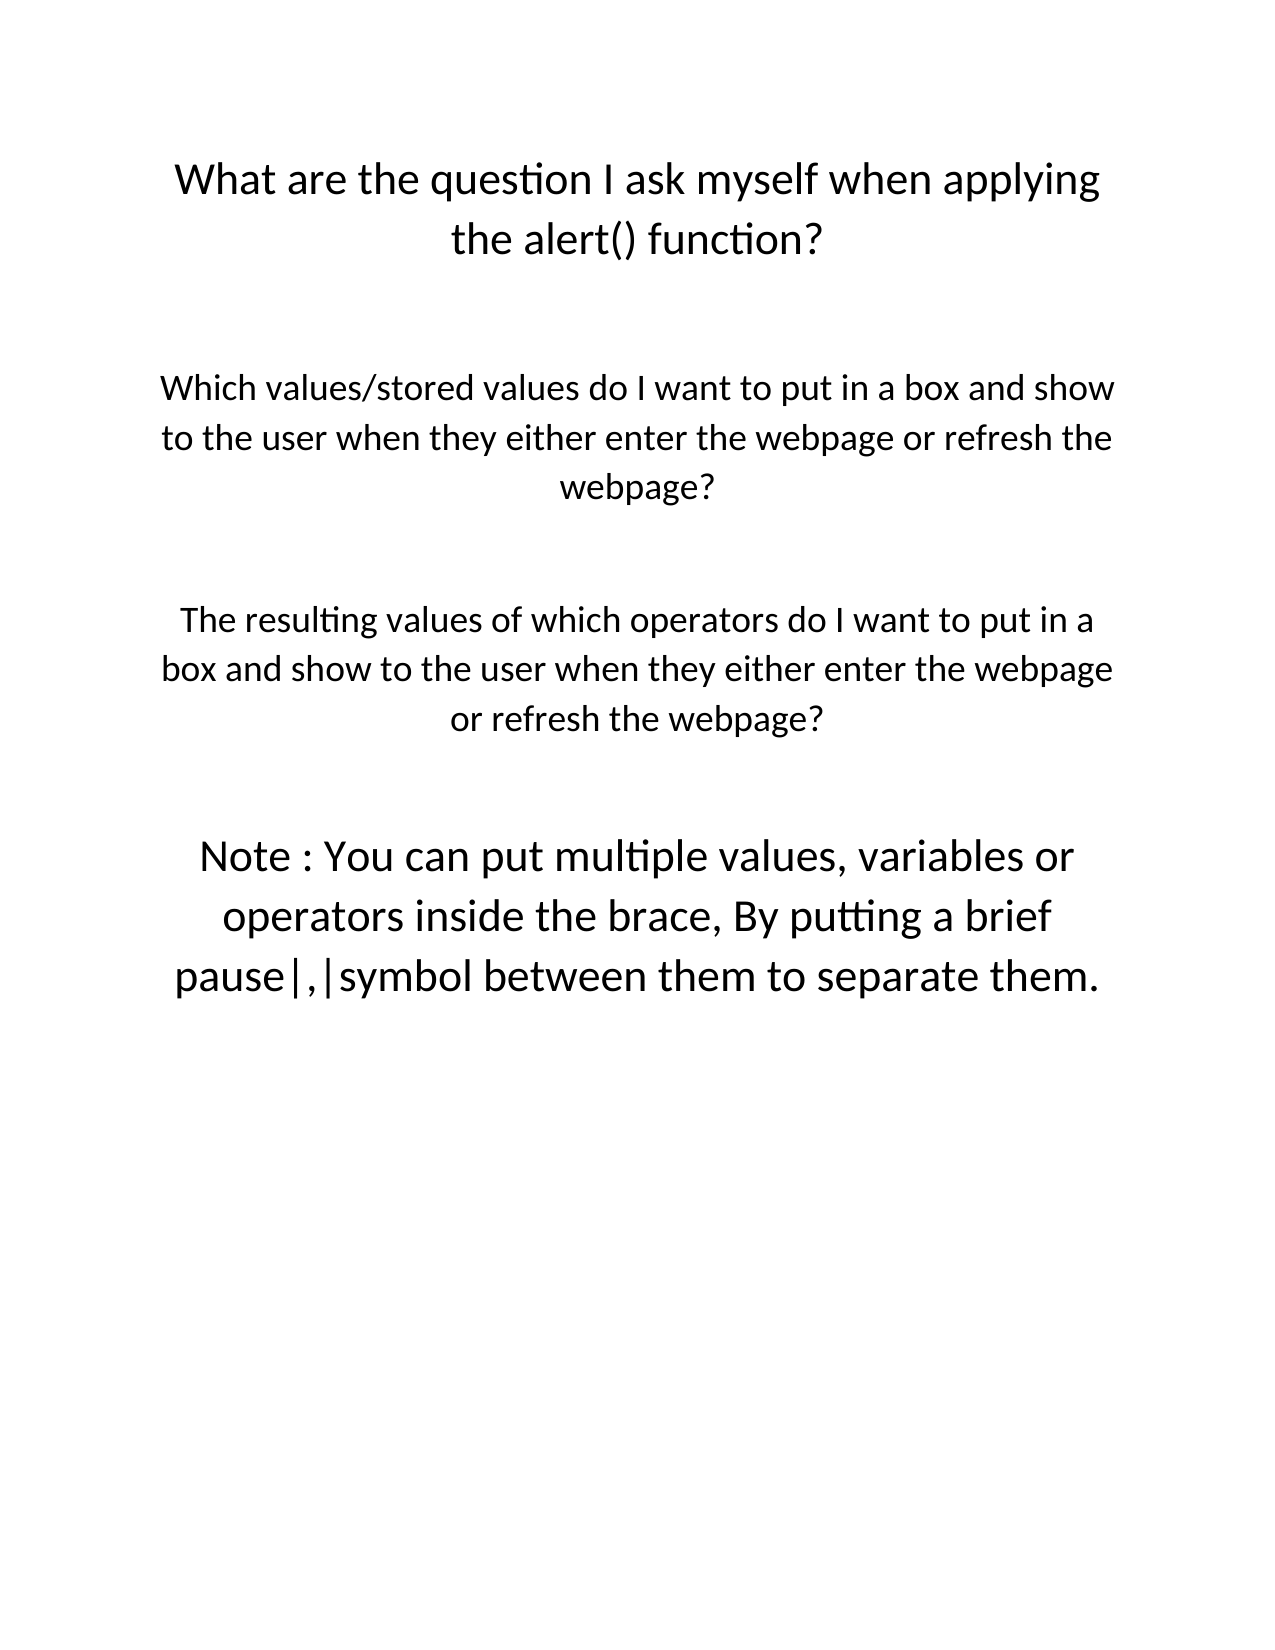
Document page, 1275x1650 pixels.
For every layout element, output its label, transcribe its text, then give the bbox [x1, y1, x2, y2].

text What are the question I ask myself when applying the alert() function? [150, 150, 1125, 266]
text Which values/stored values do I want to put in a box and show to the user when they either enter the webpage or refresh the webpage? [150, 364, 1125, 509]
text The resulting values of which operators do I want to put in a box and show to the user when they either enter the webpage or refresh the webpage? [150, 596, 1125, 740]
text Note : You can put multiple values, variables or operators inside the brace, By putting a brief pause|,|symbol between them to separate them. [150, 827, 1125, 1003]
